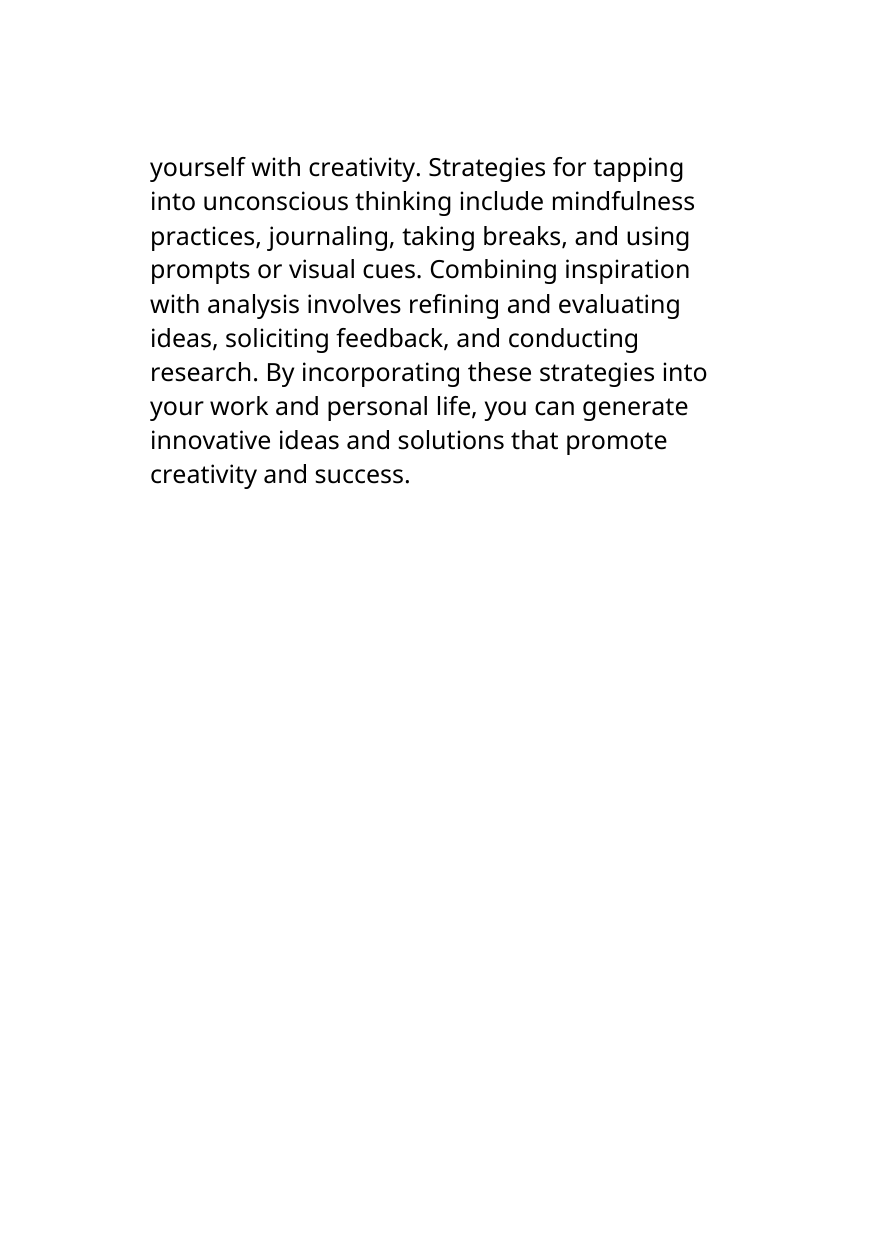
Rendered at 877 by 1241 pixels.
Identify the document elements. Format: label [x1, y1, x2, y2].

text [150, 150, 727, 491]
